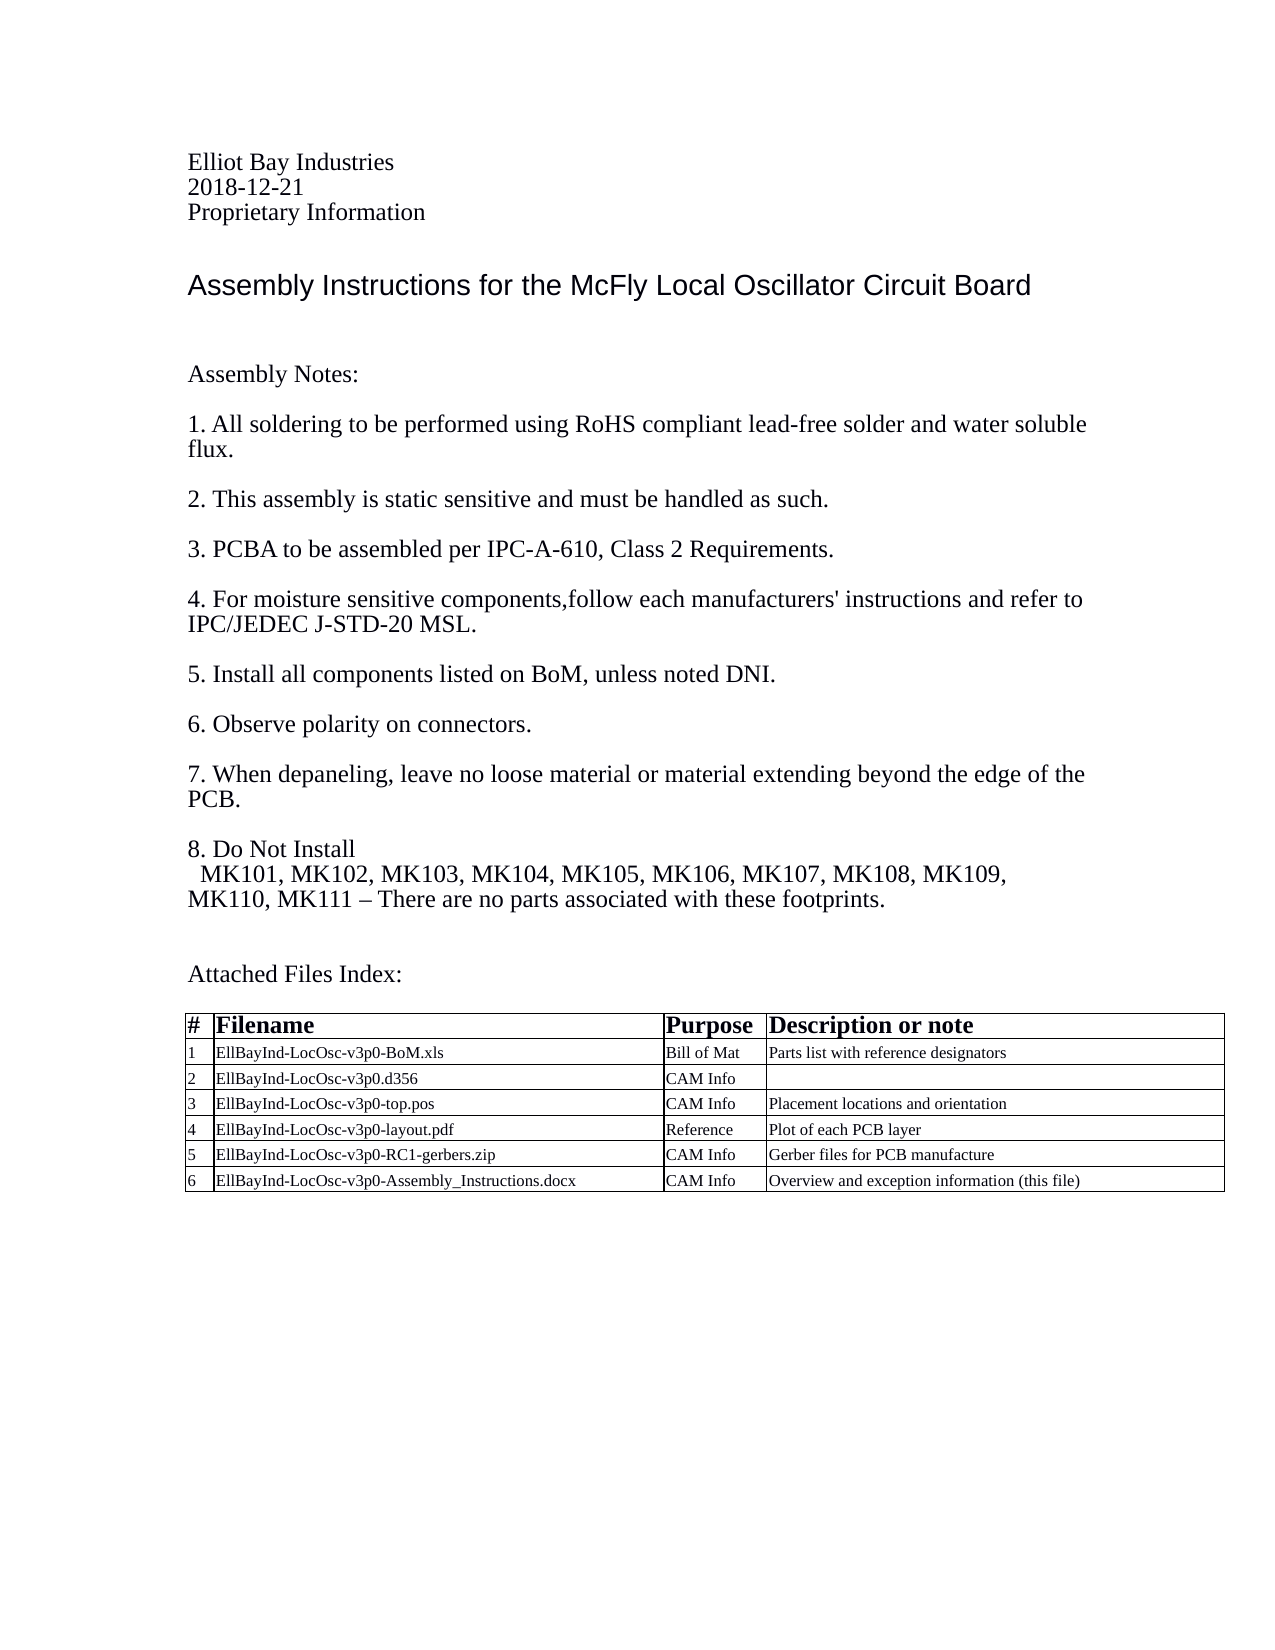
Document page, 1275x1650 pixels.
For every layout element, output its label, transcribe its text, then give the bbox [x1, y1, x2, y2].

text 4. For moisture sensitive components,follow each manufacturers' instructions and refer to IPC/JEDEC J-STD-20 MSL. [187, 587, 1087, 637]
table_cell 5 [186, 1141, 213, 1166]
table_cell 2 [186, 1065, 213, 1089]
table_cell EllBayInd-LocOsc-v3p0-layout.pdf [215, 1116, 663, 1140]
table_cell EllBayInd-LocOsc-v3p0.d356 [215, 1065, 663, 1089]
table_cell CAM Info [665, 1167, 766, 1191]
table_cell EllBayInd-LocOsc-v3p0-top.pos [215, 1090, 663, 1114]
text 5. Install all components listed on BoM, unless noted DNI. [187, 662, 1087, 687]
text Assembly Notes: [187, 362, 1087, 387]
text 2. This assembly is static sensitive and must be handled as such. [187, 487, 1087, 512]
table_cell Overview and exception information (this file) [767, 1167, 1224, 1191]
table_cell CAM Info [665, 1065, 766, 1089]
text Proprietary Information [187, 200, 1087, 225]
text 8. Do Not Install [187, 837, 1087, 862]
table_cell Bill of Mat [665, 1039, 766, 1063]
table_cell CAM Info [665, 1141, 766, 1166]
table_header Description or note [767, 1014, 1224, 1038]
table_cell 1 [186, 1039, 213, 1063]
text 6. Observe polarity on connectors. [187, 712, 1087, 737]
table_cell Parts list with reference designators [767, 1039, 1224, 1063]
table_cell Placement locations and orientation [767, 1090, 1224, 1114]
text 3. PCBA to be assembled per IPC-A-610, Class 2 Requirements. [187, 537, 1087, 562]
table_cell 6 [186, 1167, 213, 1191]
table_cell [767, 1065, 1224, 1089]
text 1. All soldering to be performed using RoHS compliant lead-free solder and water soluble flux. [187, 412, 1087, 462]
table_cell EllBayInd-LocOsc-v3p0-Assembly_Instructions.docx [215, 1167, 663, 1191]
text 7. When depaneling, leave no loose material or material extending beyond the edge of the PCB. [187, 762, 1087, 812]
text Assembly Instructions for the McFly Local Oscillator Circuit Board [187, 275, 1087, 300]
table_cell 4 [186, 1116, 213, 1140]
table_cell CAM Info [665, 1090, 766, 1114]
table_cell EllBayInd-LocOsc-v3p0-BoM.xls [215, 1039, 663, 1063]
table_cell 3 [186, 1090, 213, 1114]
table_cell Reference [665, 1116, 766, 1140]
table_header # [186, 1014, 213, 1038]
text Attached Files Index: [187, 962, 1087, 987]
text Elliot Bay Industries [187, 150, 1087, 175]
table_cell Gerber files for PCB manufacture [767, 1141, 1224, 1166]
table_cell Plot of each PCB layer [767, 1116, 1224, 1140]
table_header Purpose [665, 1014, 766, 1038]
table_cell EllBayInd-LocOsc-v3p0-RC1-gerbers.zip [215, 1141, 663, 1166]
text 2018-12-21 [187, 175, 1087, 200]
text MK101, MK102, MK103, MK104, MK105, MK106, MK107, MK108, MK109, MK110, MK111 – There are no parts associated with these footprints. [187, 862, 1087, 912]
table_header Filename [215, 1014, 663, 1038]
